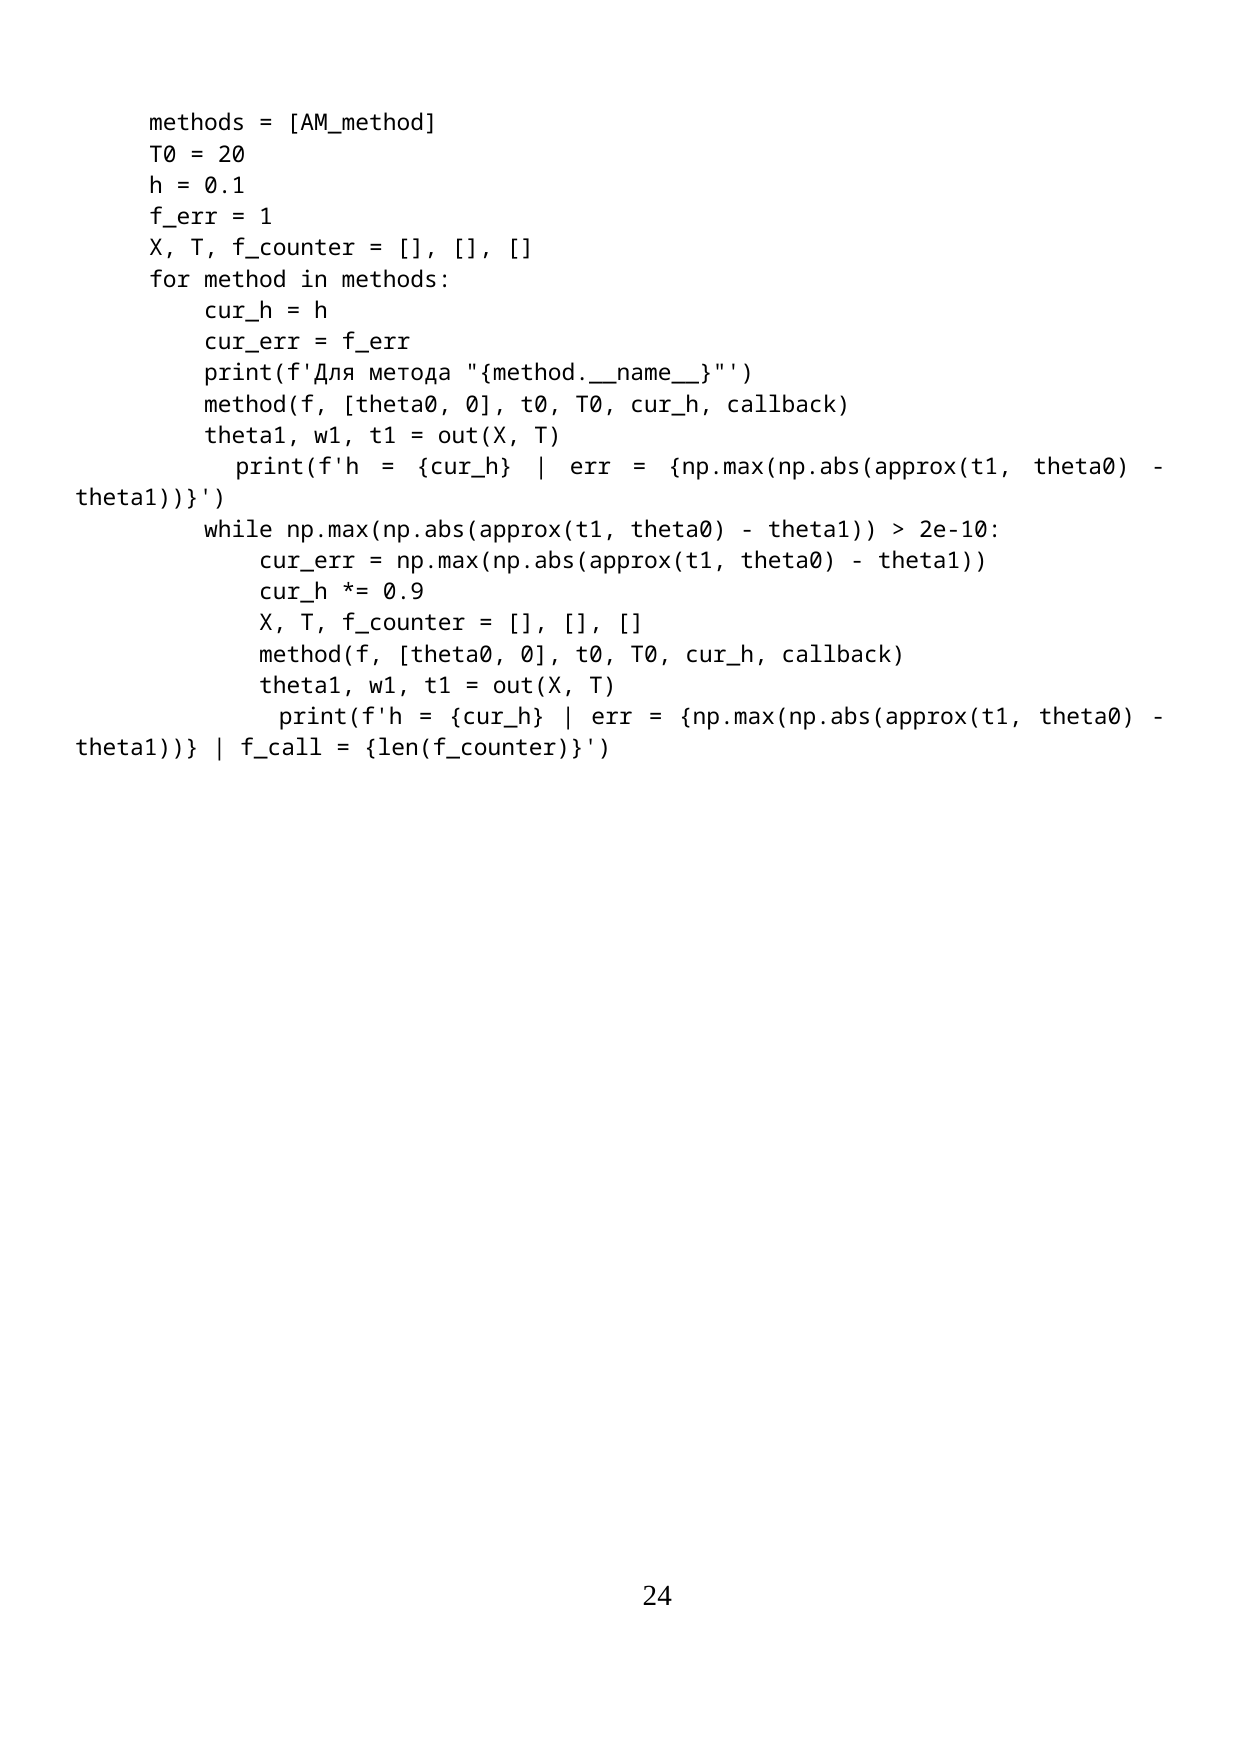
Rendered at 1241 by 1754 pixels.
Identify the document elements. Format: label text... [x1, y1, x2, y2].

text theta1, w1, t1 = out(X, T) [75, 669, 1165, 700]
text X, T, f_counter = [], [], [] [75, 606, 1165, 637]
text T0 = 20 [75, 137, 1165, 169]
text theta1, w1, t1 = out(X, T) [75, 419, 1165, 450]
text cur_h = h [75, 294, 1165, 325]
text methods = [AM_method] [75, 106, 1165, 137]
text method(f, [theta0, 0], t0, T0, cur_h, callback) [75, 637, 1165, 669]
text method(f, [theta0, 0], t0, T0, cur_h, callback) [75, 387, 1165, 419]
text cur_err = np.max(np.abs(approx(t1, theta0) - theta1)) [75, 544, 1165, 575]
text print(f'h = {cur_h} | err = {np.max(np.abs(approx(t1, theta0) - theta1))}') [75, 450, 1165, 512]
text for method in methods: [75, 262, 1165, 294]
text while np.max(np.abs(approx(t1, theta0) - theta1)) > 2e-10: [75, 512, 1165, 544]
text X, T, f_counter = [], [], [] [75, 231, 1165, 262]
text h = 0.1 [75, 169, 1165, 200]
text cur_h *= 0.9 [75, 575, 1165, 606]
text cur_err = f_err [75, 325, 1165, 356]
text print(f'h = {cur_h} | err = {np.max(np.abs(approx(t1, theta0) - theta1))} | f_call = {len(f_counter)}') [75, 700, 1165, 762]
text f_err = 1 [75, 200, 1165, 231]
text print(f'Для метода "{method.__name__}"') [75, 356, 1165, 387]
